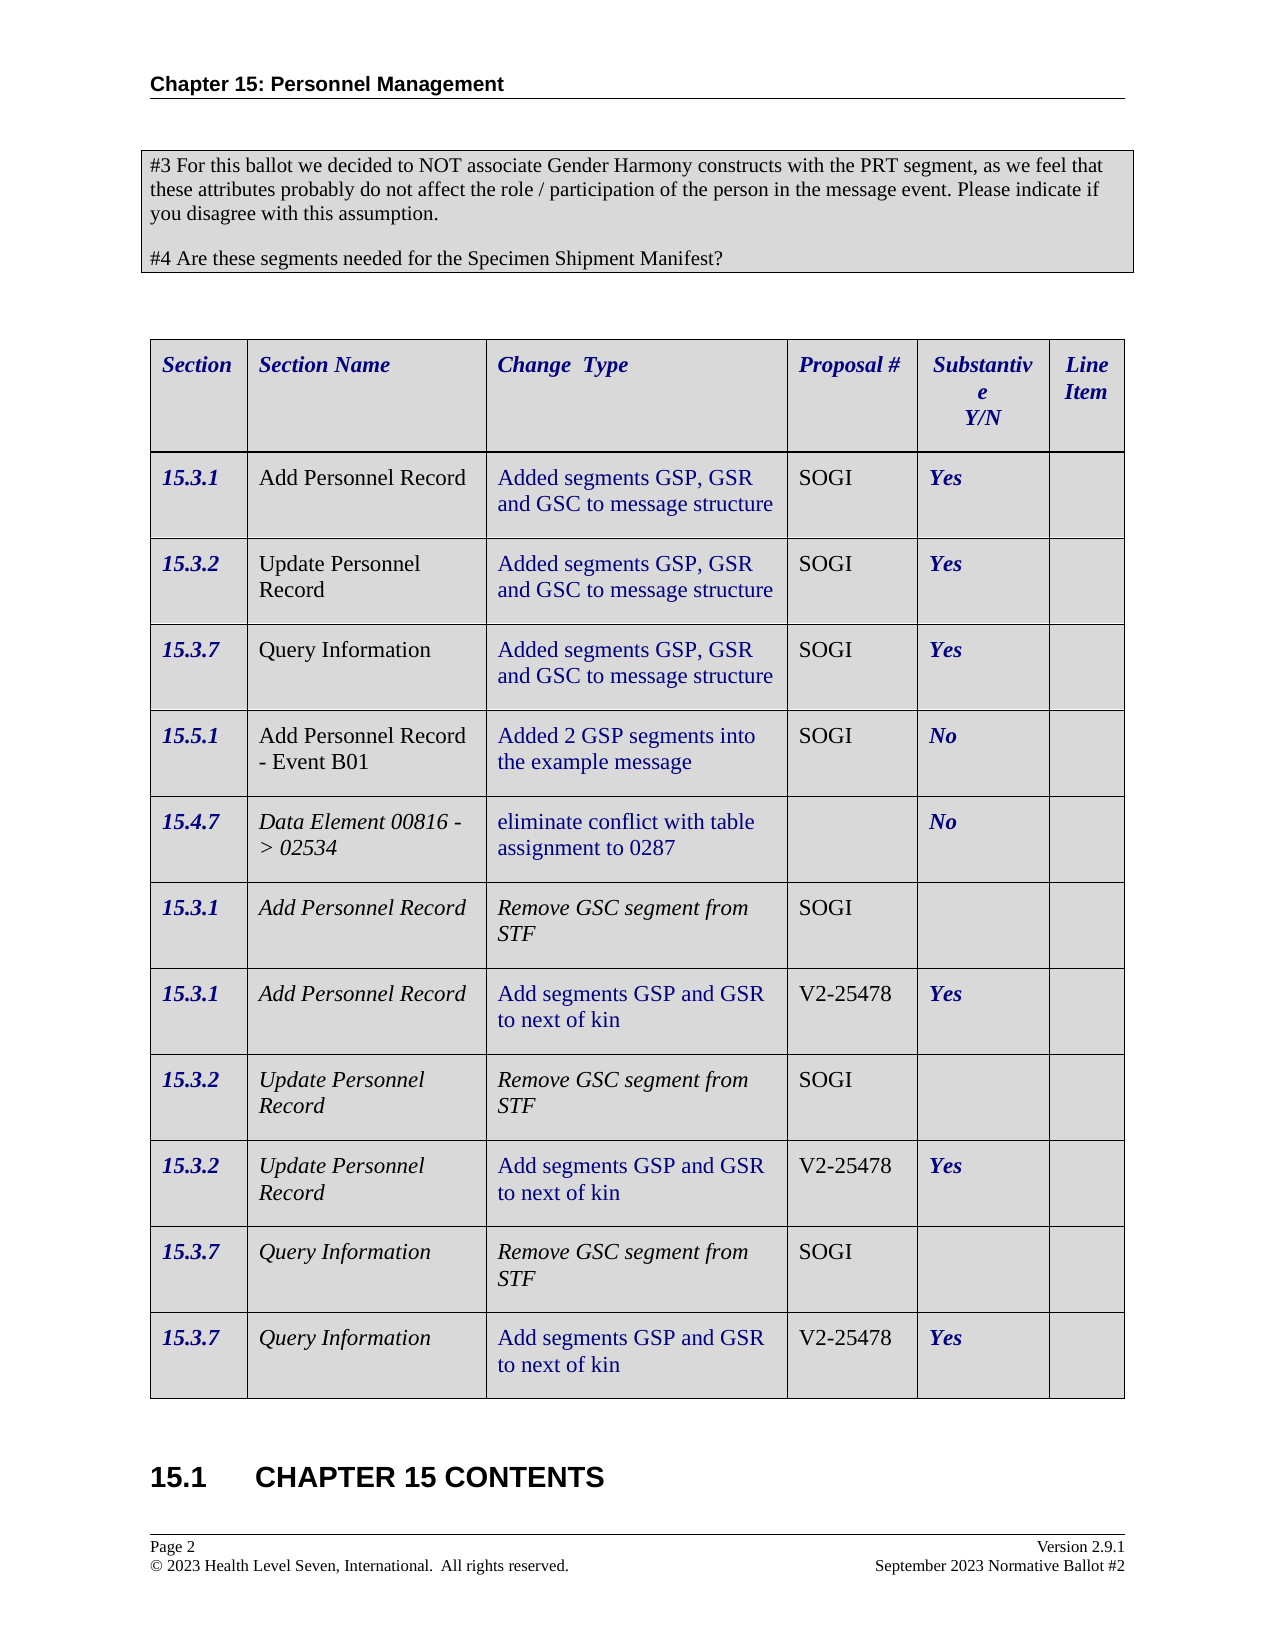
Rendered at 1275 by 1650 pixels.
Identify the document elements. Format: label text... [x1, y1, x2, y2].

text #3 For this ballot we decided to NOT associate Gender Harmony constructs with the PRT segment, as we feel that these attributes probably do not affect the role / participation of the person in the message event. Please indicate if you disagree with this assumption. [142, 151, 1133, 225]
table_cell Added segments GSP, GSR and GSC to message structure [487, 625, 787, 709]
table_cell Added segments GSP, GSR and GSC to message structure [487, 539, 787, 623]
table_cell Yes [918, 625, 1049, 709]
table_cell SOGI [788, 711, 917, 796]
table_cell [1050, 625, 1124, 709]
table_cell SOGI [788, 453, 917, 537]
table_cell 15.3.7 [151, 1313, 247, 1398]
table_cell Add Personnel Record [248, 453, 486, 537]
table_header Change Type [487, 340, 787, 451]
table_cell Update Personnel Record [248, 539, 486, 623]
table_cell 15.3.1 [151, 969, 247, 1054]
table_cell Query Information [248, 625, 486, 709]
table_cell Yes [918, 539, 1049, 623]
table_cell SOGI [788, 539, 917, 623]
table_cell 15.3.1 [151, 453, 247, 537]
table_cell Yes [918, 1313, 1049, 1398]
table_cell Add Personnel Record - Event B01 [248, 711, 486, 796]
table_cell [1050, 1227, 1124, 1312]
table_cell Query Information [248, 1313, 486, 1398]
table_header Section Name [248, 340, 486, 451]
table_cell Added 2 GSP segments into the example message [487, 711, 787, 796]
table_cell [1050, 883, 1124, 968]
table_cell [1050, 1055, 1124, 1140]
table_header Section [151, 340, 247, 451]
table_cell Remove GSC segment from STF [487, 1227, 787, 1312]
table_cell V2-25478 [788, 1141, 917, 1226]
table_cell V2-25478 [788, 969, 917, 1054]
table_cell 15.3.7 [151, 625, 247, 709]
table_cell Yes [918, 1141, 1049, 1226]
table_cell Data Element 00816 -> 02534 [248, 797, 486, 882]
table_cell 15.3.2 [151, 1141, 247, 1226]
table_cell 15.5.1 [151, 711, 247, 796]
text #4 Are these segments needed for the Specimen Shipment Manifest? [142, 243, 1133, 272]
table_cell Yes [918, 453, 1049, 537]
table_cell Add Personnel Record [248, 969, 486, 1054]
table_cell Update Personnel Record [248, 1141, 486, 1226]
table_cell Add segments GSP and GSR to next of kin [487, 969, 787, 1054]
table_cell 15.4.7 [151, 797, 247, 882]
table_cell SOGI [788, 883, 917, 968]
table_cell 15.3.1 [151, 883, 247, 968]
table_cell SOGI [788, 625, 917, 709]
table_cell Add Personnel Record [248, 883, 486, 968]
subtitle CHAPTER 15 CONTENTS [150, 1461, 1125, 1494]
table_cell No [918, 797, 1049, 882]
table_cell [1050, 453, 1124, 537]
table_cell [1050, 1141, 1124, 1226]
table_cell Add segments GSP and GSR to next of kin [487, 1313, 787, 1398]
table_cell 15.3.2 [151, 1055, 247, 1140]
table_cell SOGI [788, 1227, 917, 1312]
table_cell 15.3.2 [151, 539, 247, 623]
table_cell No [918, 711, 1049, 796]
table_cell Remove GSC segment from STF [487, 1055, 787, 1140]
table_cell [918, 1055, 1049, 1140]
table_cell Add segments GSP and GSR to next of kin [487, 1141, 787, 1226]
table_cell [1050, 969, 1124, 1054]
table_cell [788, 797, 917, 882]
table_header Line Item [1050, 340, 1124, 451]
table_cell [918, 883, 1049, 968]
table_cell [1050, 1313, 1124, 1398]
table_header Proposal # [788, 340, 917, 451]
table_cell Remove GSC segment from STF [487, 883, 787, 968]
table_cell Yes [918, 969, 1049, 1054]
table_cell Query Information [248, 1227, 486, 1312]
table_cell [1050, 797, 1124, 882]
table_cell [1050, 539, 1124, 623]
table_cell SOGI [788, 1055, 917, 1140]
table_cell [1050, 711, 1124, 796]
table_header Substantive Y/N [918, 340, 1049, 451]
table_cell [918, 1227, 1049, 1312]
table_cell eliminate conflict with table assignment to 0287 [487, 797, 787, 882]
table_cell Update Personnel Record [248, 1055, 486, 1140]
table_cell V2-25478 [788, 1313, 917, 1398]
table_cell Added segments GSP, GSR and GSC to message structure [487, 453, 787, 537]
table_cell 15.3.7 [151, 1227, 247, 1312]
